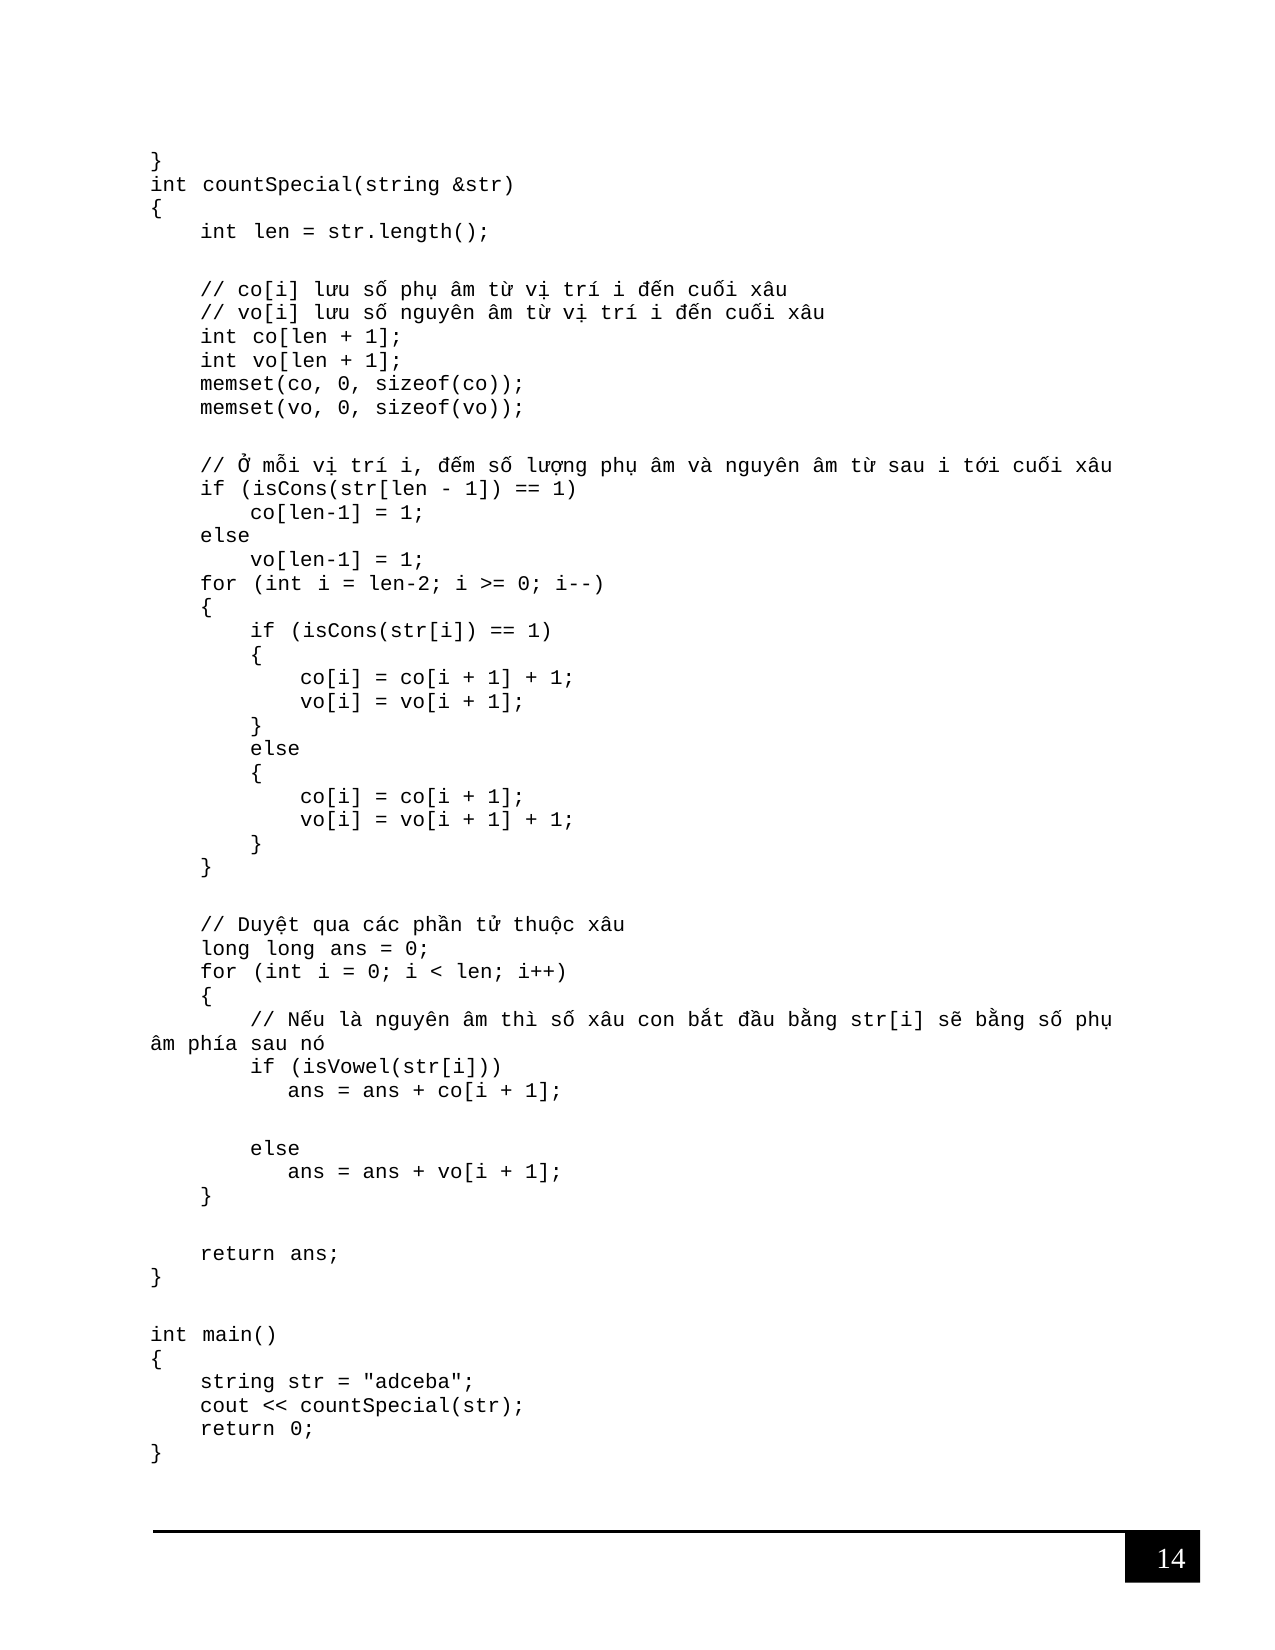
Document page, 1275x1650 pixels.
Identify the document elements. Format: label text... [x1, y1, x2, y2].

text { [150, 985, 1125, 1009]
text } [150, 1442, 1125, 1466]
text } [150, 150, 1125, 174]
text long long ans = 0; [150, 938, 1125, 962]
text co[i] = co[i + 1] + 1; [150, 667, 1125, 691]
text for (int i = 0; i < len; i++) [150, 962, 1125, 985]
text { [150, 762, 1125, 786]
text if (isVowel(str[i])) [150, 1056, 1125, 1080]
text else [150, 526, 1125, 549]
text int main() [150, 1324, 1125, 1347]
text vo[len-1] = 1; [150, 549, 1125, 573]
text { [150, 596, 1125, 620]
text } [150, 833, 1125, 857]
text } [150, 715, 1125, 738]
text int len = str.length(); [150, 221, 1125, 244]
text } [150, 1185, 1125, 1208]
text if (isCons(str[i]) == 1) [150, 620, 1125, 644]
text vo[i] = vo[i + 1]; [150, 691, 1125, 715]
text { [150, 197, 1125, 221]
text memset(vo, 0, sizeof(vo)); [150, 397, 1125, 421]
text co[len-1] = 1; [150, 502, 1125, 526]
text int co[len + 1]; [150, 326, 1125, 349]
text memset(co, 0, sizeof(co)); [150, 373, 1125, 397]
text // Duyệt qua các phần tử thuộc xâu [150, 914, 1125, 938]
text else [150, 1137, 1125, 1161]
text // Ở mỗi vị trí i, đếm số lượng phụ âm và nguyên âm từ sau i tới cuối xâu [150, 454, 1125, 478]
text // co[i] lưu số phụ âm từ vị trí i đến cuối xâu [150, 279, 1125, 302]
text { [150, 644, 1125, 667]
text } [150, 857, 1125, 880]
text int countSpecial(string &str) [150, 174, 1125, 197]
text vo[i] = vo[i + 1] + 1; [150, 809, 1125, 833]
text return ans; [150, 1242, 1125, 1266]
text cout << countSpecial(str); [150, 1395, 1125, 1418]
text } [150, 1266, 1125, 1290]
text return 0; [150, 1418, 1125, 1442]
text ans = ans + vo[i + 1]; [150, 1161, 1125, 1185]
text if (isCons(str[len - 1]) == 1) [150, 478, 1125, 502]
text int vo[len + 1]; [150, 349, 1125, 373]
text // Nếu là nguyên âm thì số xâu con bắt đầu bằng str[i] sẽ bằng số phụ âm phía sau nó [150, 1009, 1125, 1056]
text co[i] = co[i + 1]; [150, 786, 1125, 809]
text for (int i = len-2; i >= 0; i--) [150, 573, 1125, 596]
text else [150, 738, 1125, 762]
text string str = "adceba"; [150, 1371, 1125, 1395]
text { [150, 1347, 1125, 1371]
text // vo[i] lưu số nguyên âm từ vị trí i đến cuối xâu [150, 302, 1125, 326]
text ans = ans + co[i + 1]; [150, 1080, 1125, 1103]
